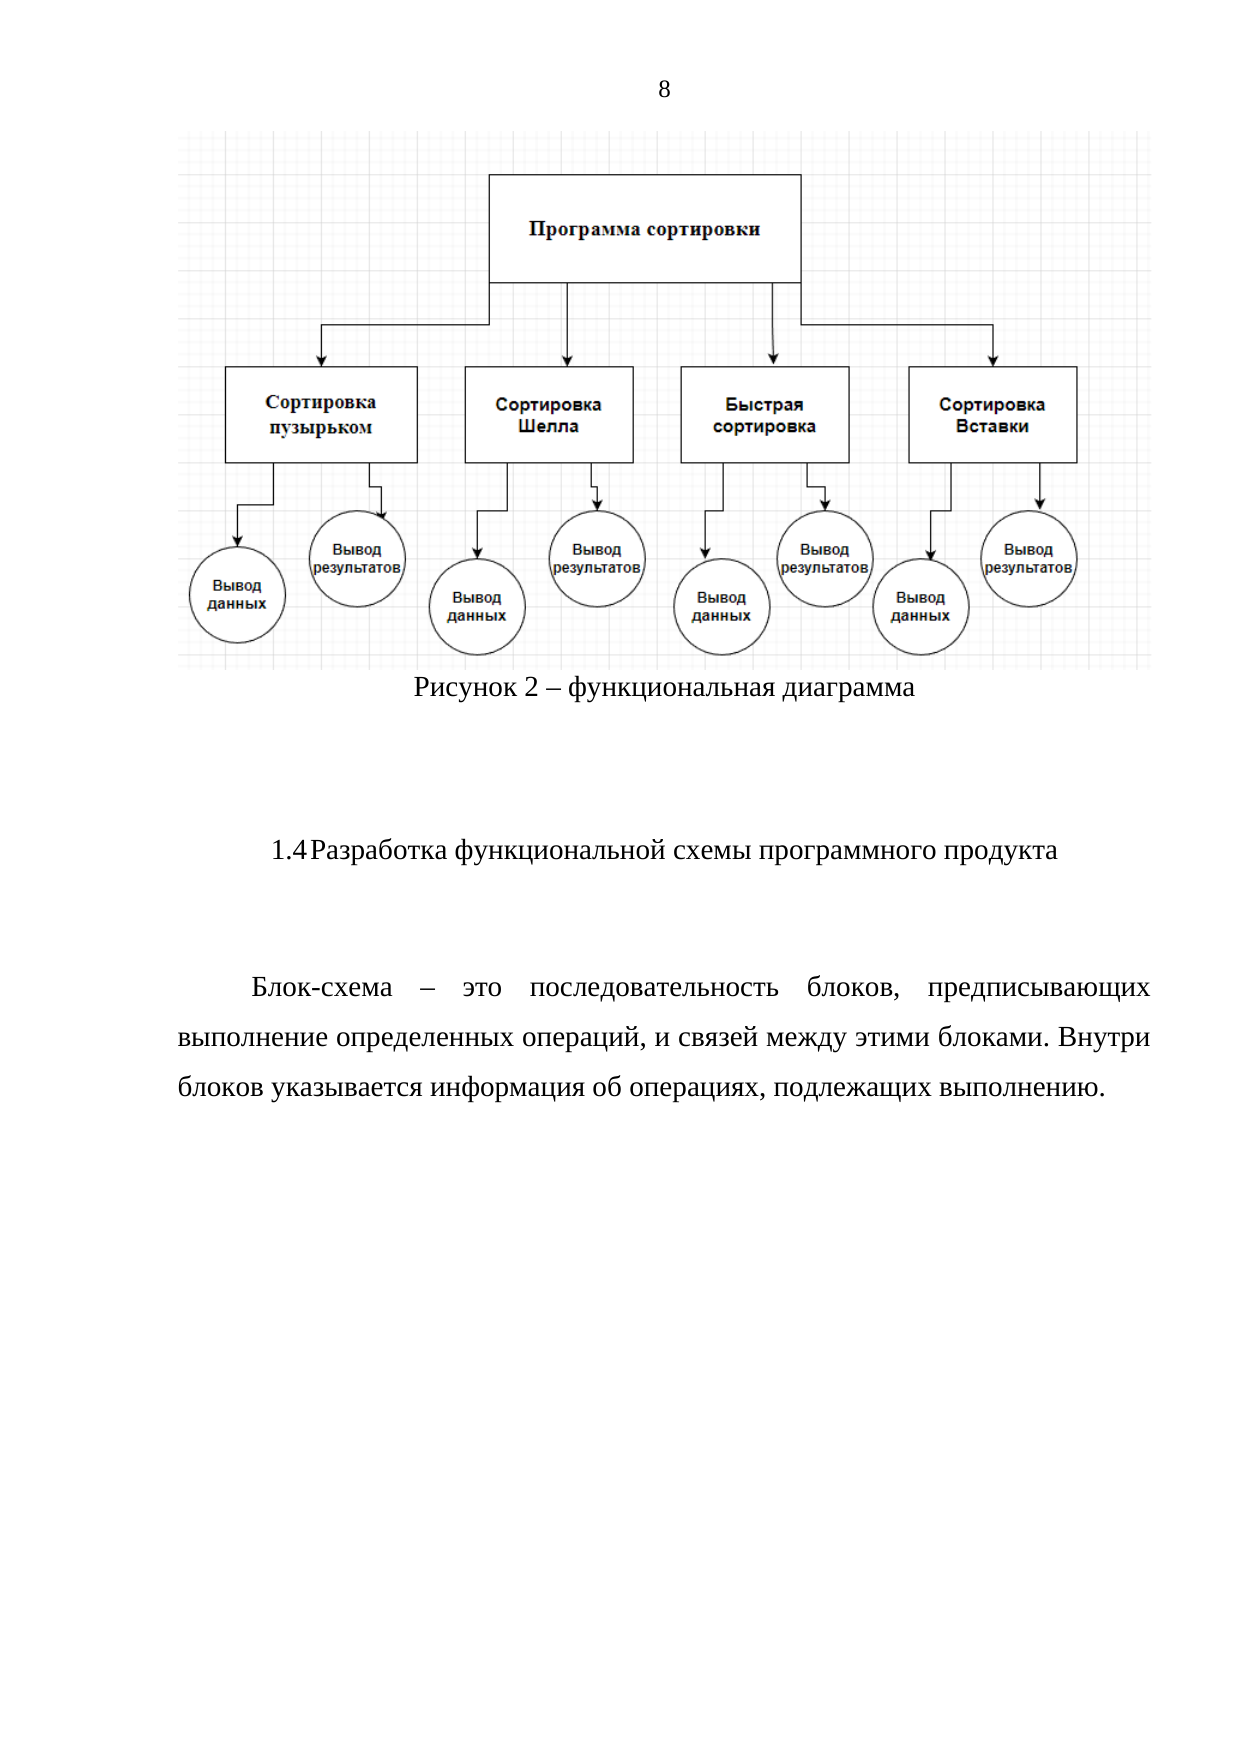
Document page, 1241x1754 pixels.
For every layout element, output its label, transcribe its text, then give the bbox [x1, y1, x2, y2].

text Блок-схема – это последовательность блоков, предписывающих выполнение определенных операций, и связей между этими блоками. Внутри блоков указывается информация об операциях, подлежащих выполнению. [177, 969, 1152, 1103]
subtitle Разработка функциональной схемы программного продукта [177, 832, 1152, 866]
picture [177, 131, 1152, 670]
text Рисунок 2 – функциональная диаграмма [177, 670, 1152, 703]
